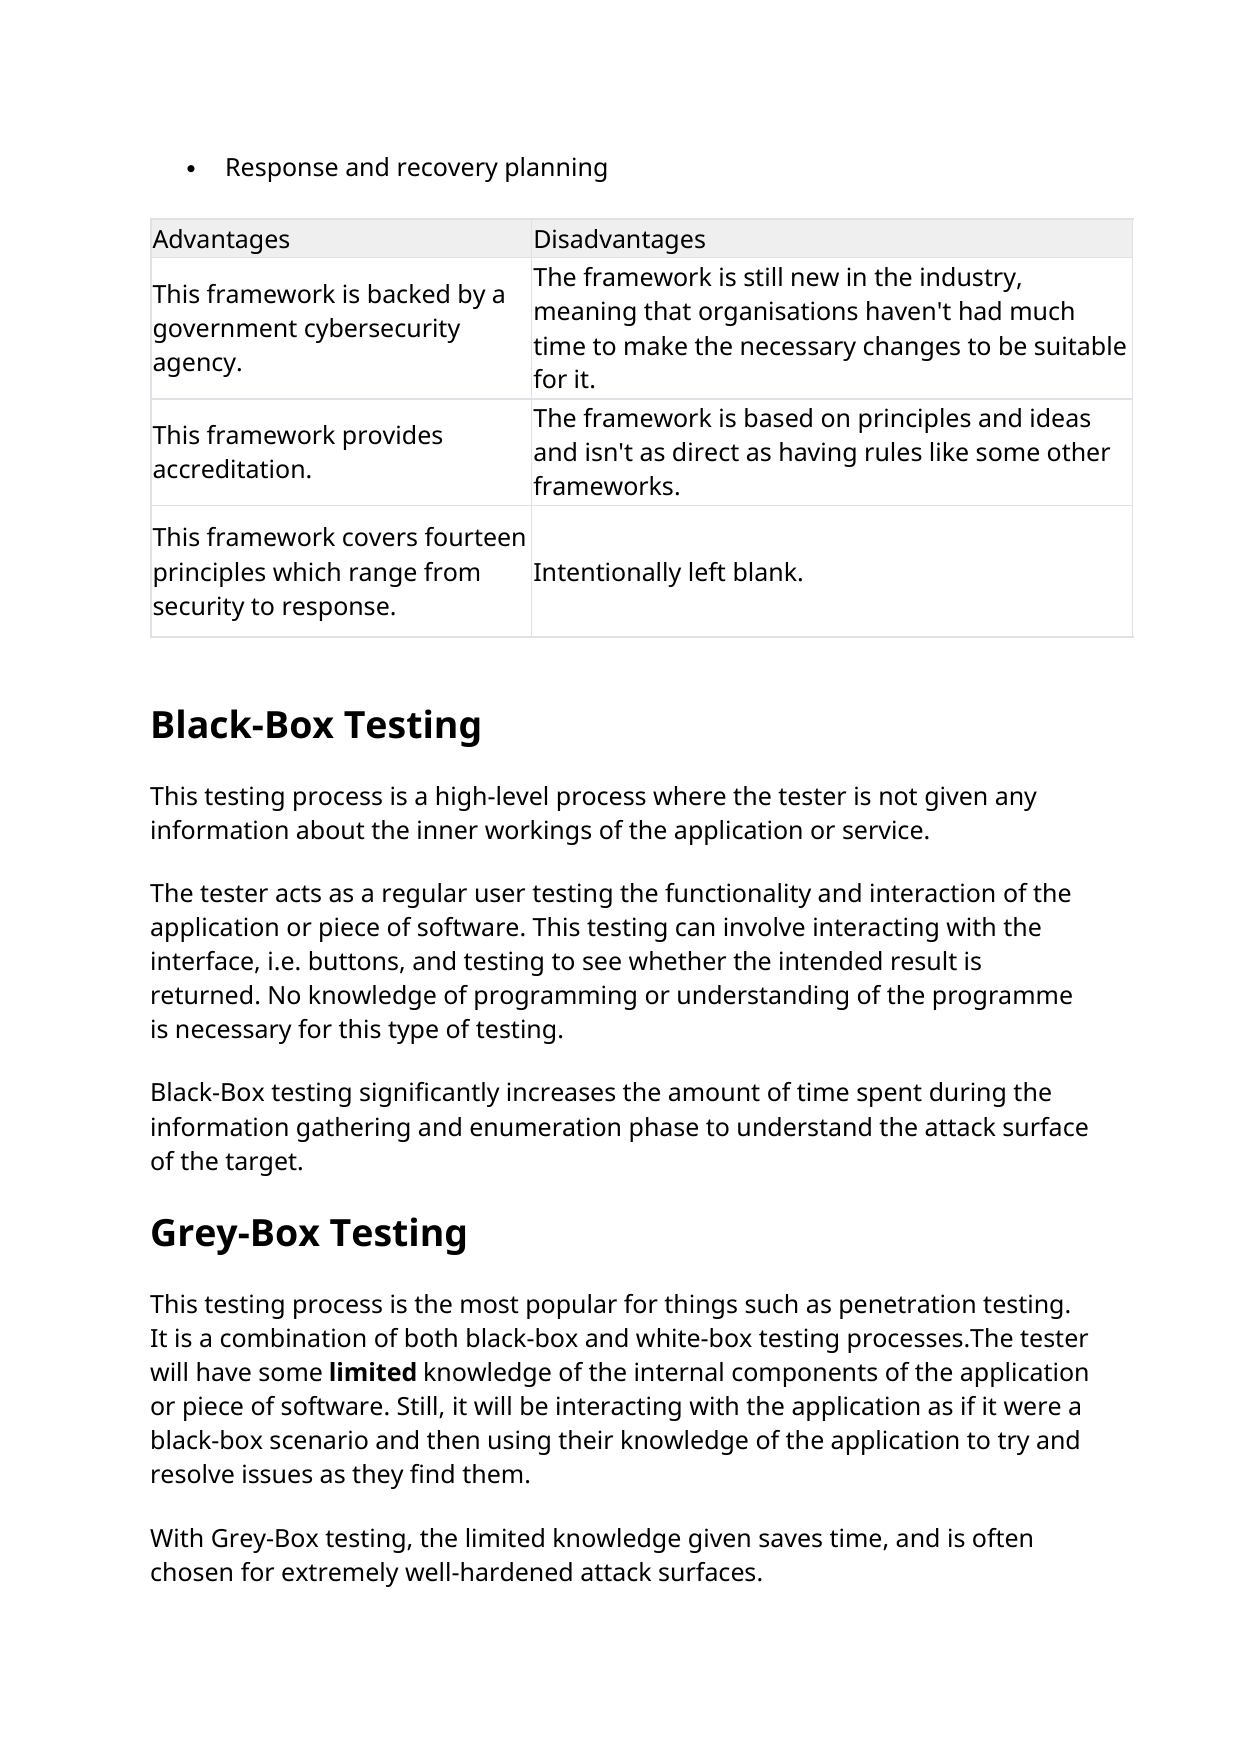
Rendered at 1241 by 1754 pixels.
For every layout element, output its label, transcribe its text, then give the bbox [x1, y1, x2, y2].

table_cell Intentionally left blank. [532, 506, 1132, 636]
table_header Advantages [152, 220, 531, 257]
text With Grey-Box testing, the limited knowledge given saves time, and is often chosen for extremely well-hardened attack surfaces. [150, 1520, 1090, 1588]
table_cell This framework is backed by a government cybersecurity agency. [152, 258, 531, 398]
text Black-Box testing significantly increases the amount of time spent during the information gathering and enumeration phase to understand the attack surface of the target. [150, 1075, 1090, 1177]
table_cell This framework covers fourteen principles which range from security to response. [152, 506, 531, 636]
table_cell The framework is still new in the industry, meaning that organisations haven't had much time to make the necessary changes to be suitable for it. [532, 258, 1132, 398]
table_cell This framework provides accreditation. [152, 400, 531, 505]
text This testing process is the most popular for things such as penetration testing. It is a combination of both black-box and white-box testing processes.The tester will have some limited knowledge of the internal components of the application or piece of software. Still, it will be interacting with the application as if it were a black-box scenario and then using their knowledge of the application to try and resolve issues as they find them. [150, 1287, 1090, 1491]
text The tester acts as a regular user testing the functionality and interaction of the application or piece of software. This testing can involve interacting with the interface, i.e. buttons, and testing to see whether the intended result is returned. No knowledge of programming or understanding of the programme is necessary for this type of testing. [150, 876, 1090, 1046]
table_header Disadvantages [532, 220, 1132, 257]
text This testing process is a high-level process where the tester is not given any information about the inner workings of the application or service. [150, 778, 1090, 846]
text Grey-Box Testing [150, 1206, 1090, 1257]
table_cell The framework is based on principles and ideas and isn't as direct as having rules like some other frameworks. [532, 400, 1132, 505]
text Black-Box Testing [150, 688, 1090, 749]
list Response and recovery planning [187, 150, 1090, 184]
